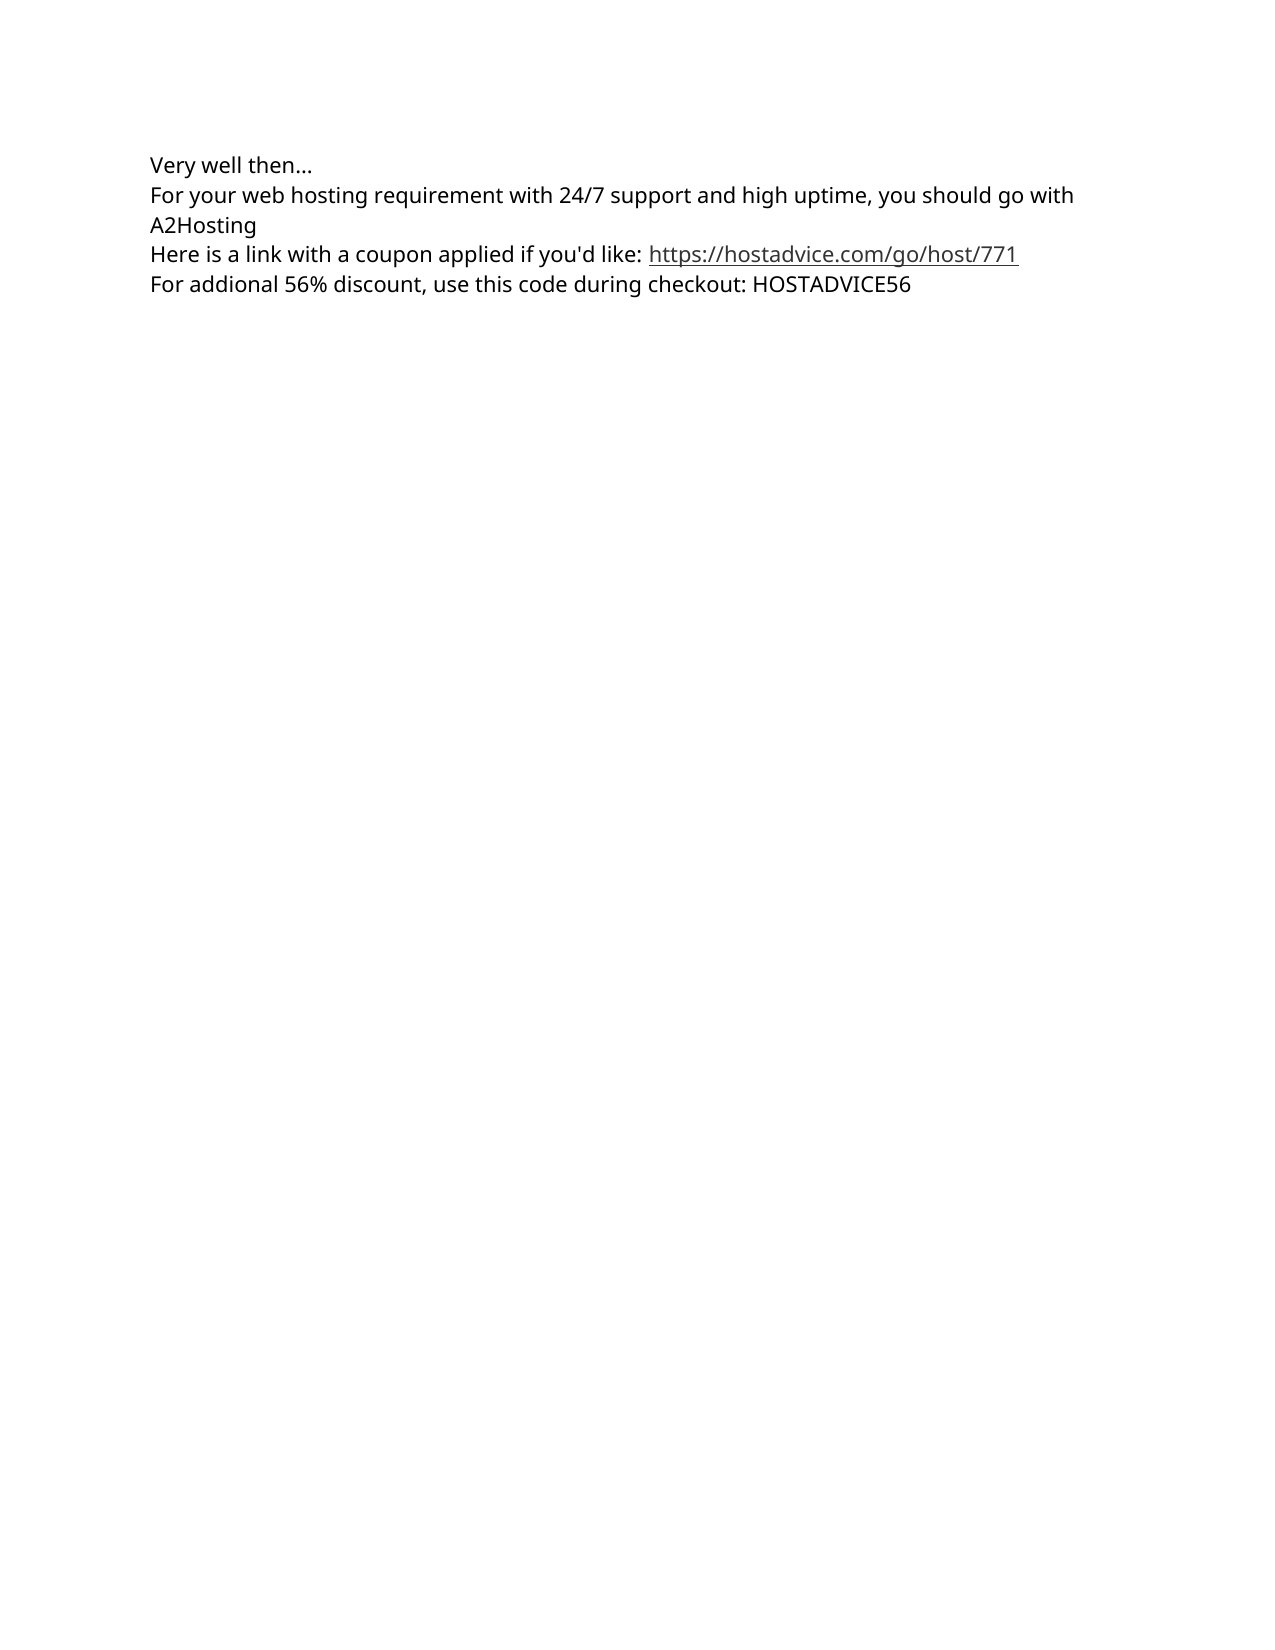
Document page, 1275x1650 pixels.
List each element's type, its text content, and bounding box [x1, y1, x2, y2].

text For your web hosting requirement with 24/7 support and high uptime, you should go with A2Hosting Here is a link with a coupon applied if you'd like: https://hostadvice.com/go/host/771 For addional 56% discount, use this code during checkout: HOSTADVICE56 [150, 180, 1125, 299]
text Very well then... [150, 150, 1125, 180]
